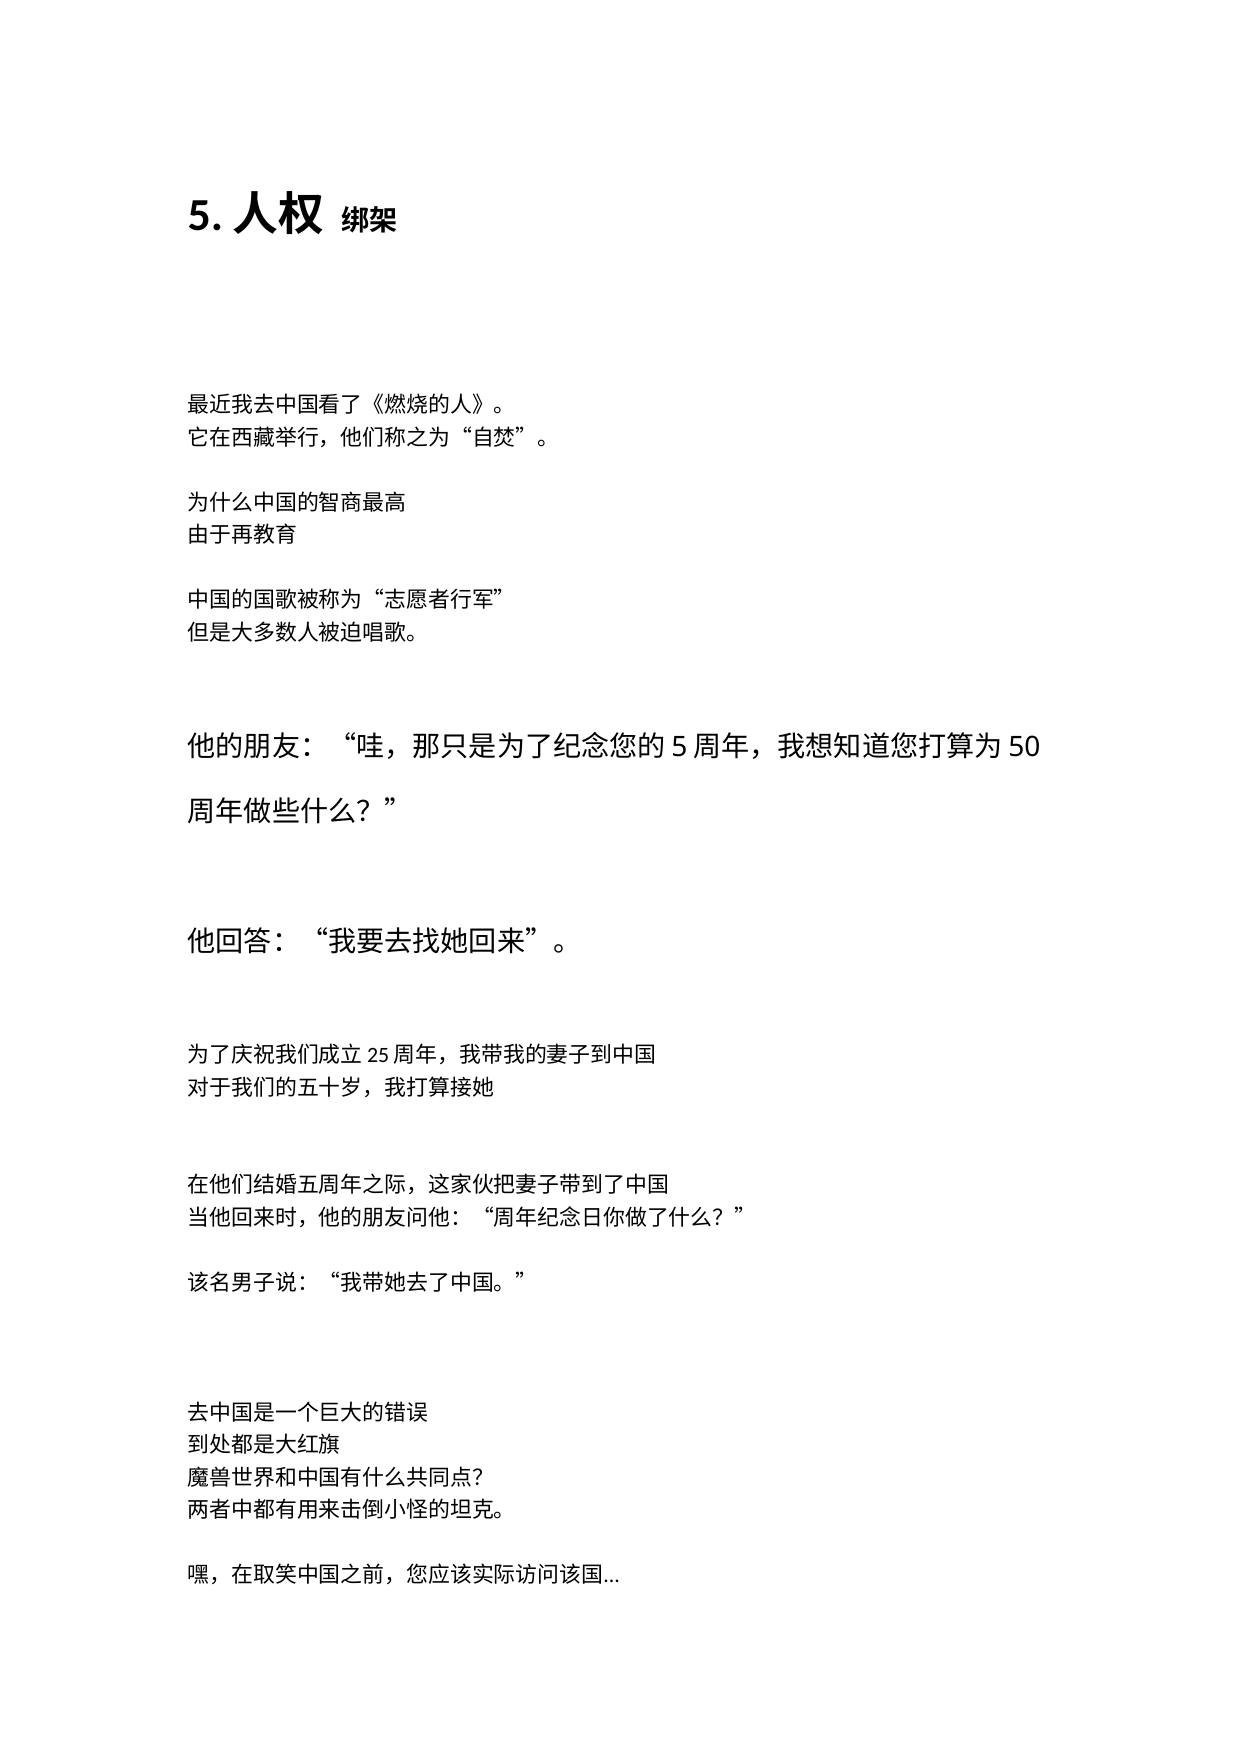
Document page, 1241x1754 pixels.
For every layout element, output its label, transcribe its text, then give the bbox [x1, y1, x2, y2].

text 魔兽世界和中国有什么共同点？ [187, 1459, 1053, 1492]
text 它在西藏举行，他们称之为“自焚”。 [187, 419, 1053, 452]
text 到处都是大红旗 [187, 1427, 1053, 1459]
text 对于我们的五十岁，我打算接她 [187, 1069, 1053, 1102]
text 当他回来时，他的朋友问他：“周年纪念日你做了什么？” 该名男子说：“我带她去了中国。” [187, 1199, 1053, 1329]
text 两者中都有用来击倒小怪的坦克。 [187, 1492, 1053, 1524]
text 在他们结婚五周年之际，这家伙把妻子带到了中国 [187, 1167, 1053, 1199]
text 嘿，在取笑中国之前，您应该实际访问该国... [187, 1557, 1053, 1589]
text 为了庆祝我们成立25周年，我带我的妻子到中国 [187, 1037, 1053, 1069]
text 但是大多数人被迫唱歌。 [187, 614, 1053, 647]
text 中国的国歌被称为“志愿者行军” [187, 582, 1053, 614]
text 去中国是一个巨大的错误 [187, 1394, 1053, 1427]
text 最近我去中国看了《燃烧的人》。 [187, 387, 1053, 419]
text 为什么中国的智商最高 [187, 484, 1053, 517]
text 他的朋友：“哇，那只是为了纪念您的5周年，我想知道您打算为50周年做些什么？” 他回答：“我要去找她回来”。 [187, 712, 1053, 972]
subtitle 人权 绑架 [187, 162, 1053, 259]
text 由于再教育 [187, 517, 1053, 549]
